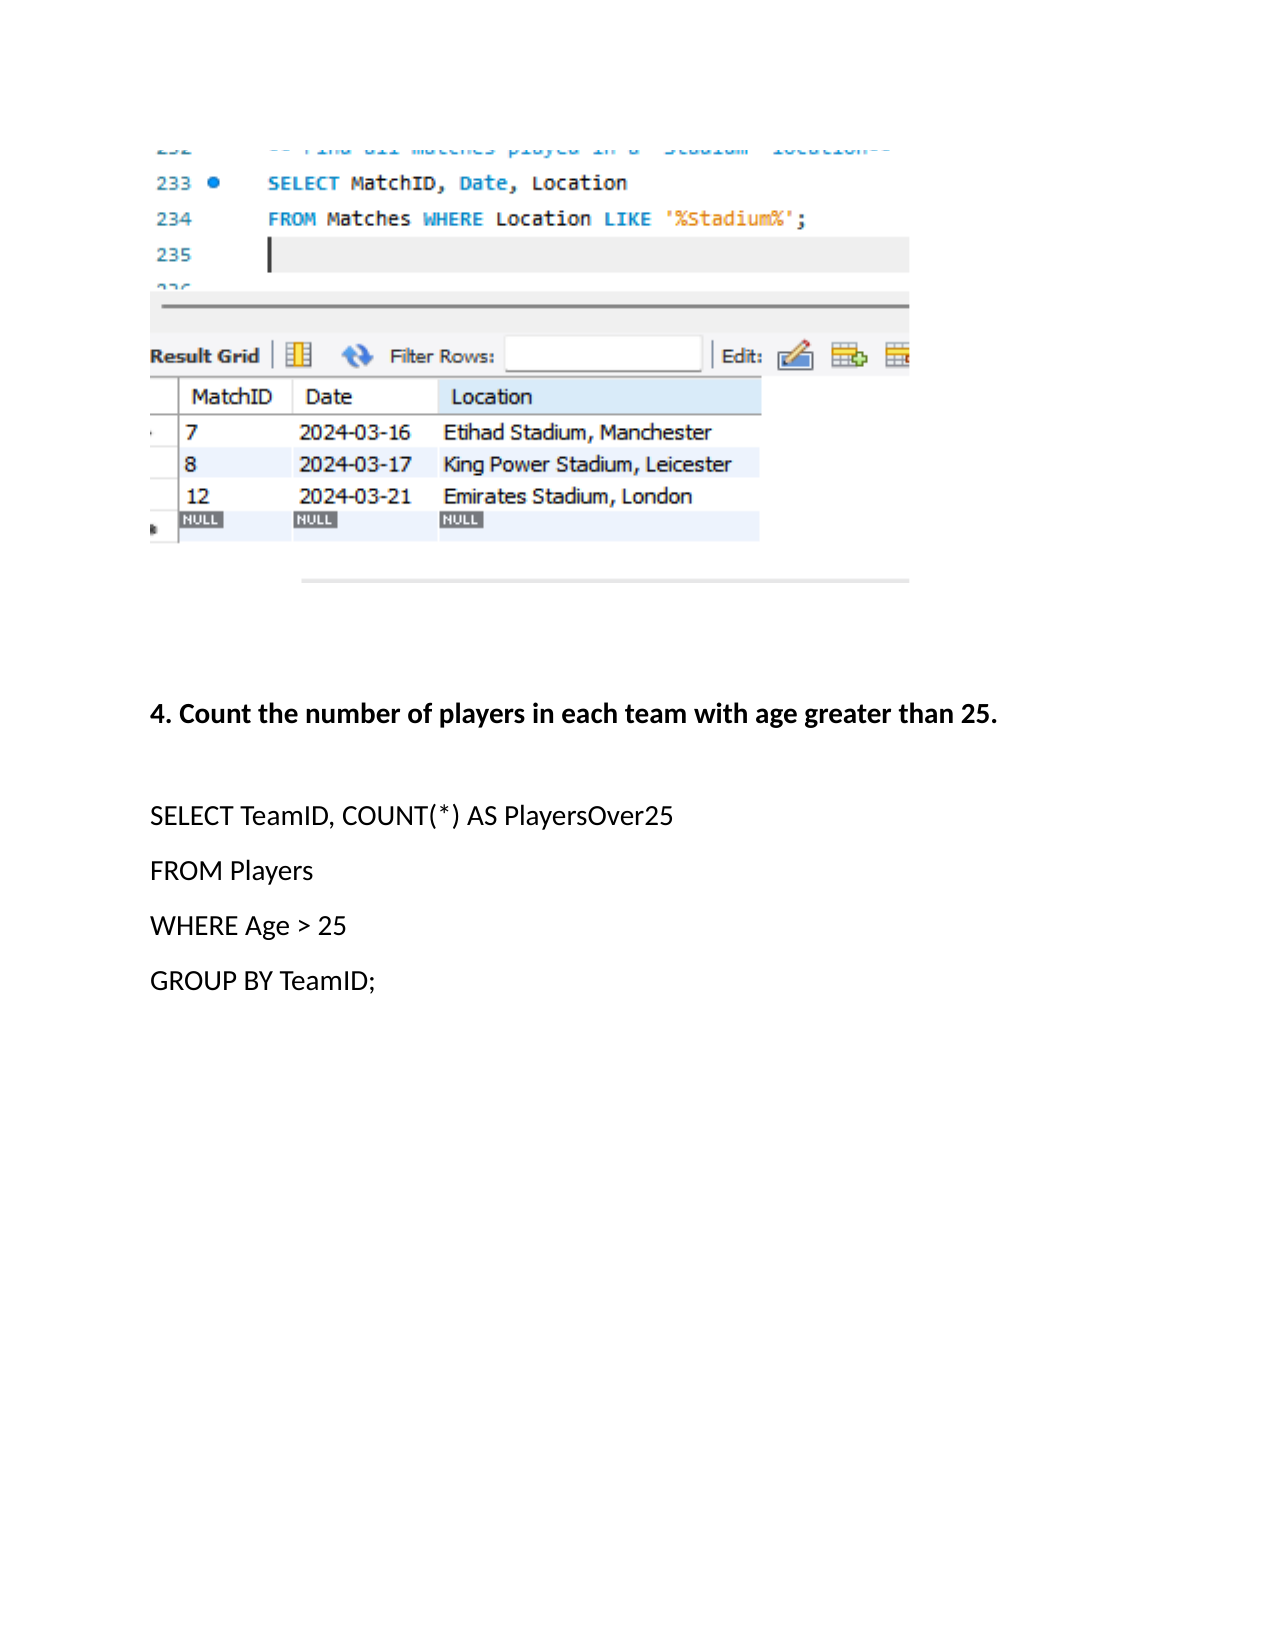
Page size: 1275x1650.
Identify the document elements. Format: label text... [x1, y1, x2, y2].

text 4. Count the number of players in each team with age greater than 25. [150, 695, 1125, 731]
text FROM Players [150, 852, 1125, 888]
text WHERE Age > 25 [150, 907, 1125, 943]
picture [150, 150, 910, 583]
text GROUP BY TeamID; [150, 962, 1125, 998]
text SELECT TeamID, COUNT(*) AS PlayersOver25 [150, 797, 1125, 832]
